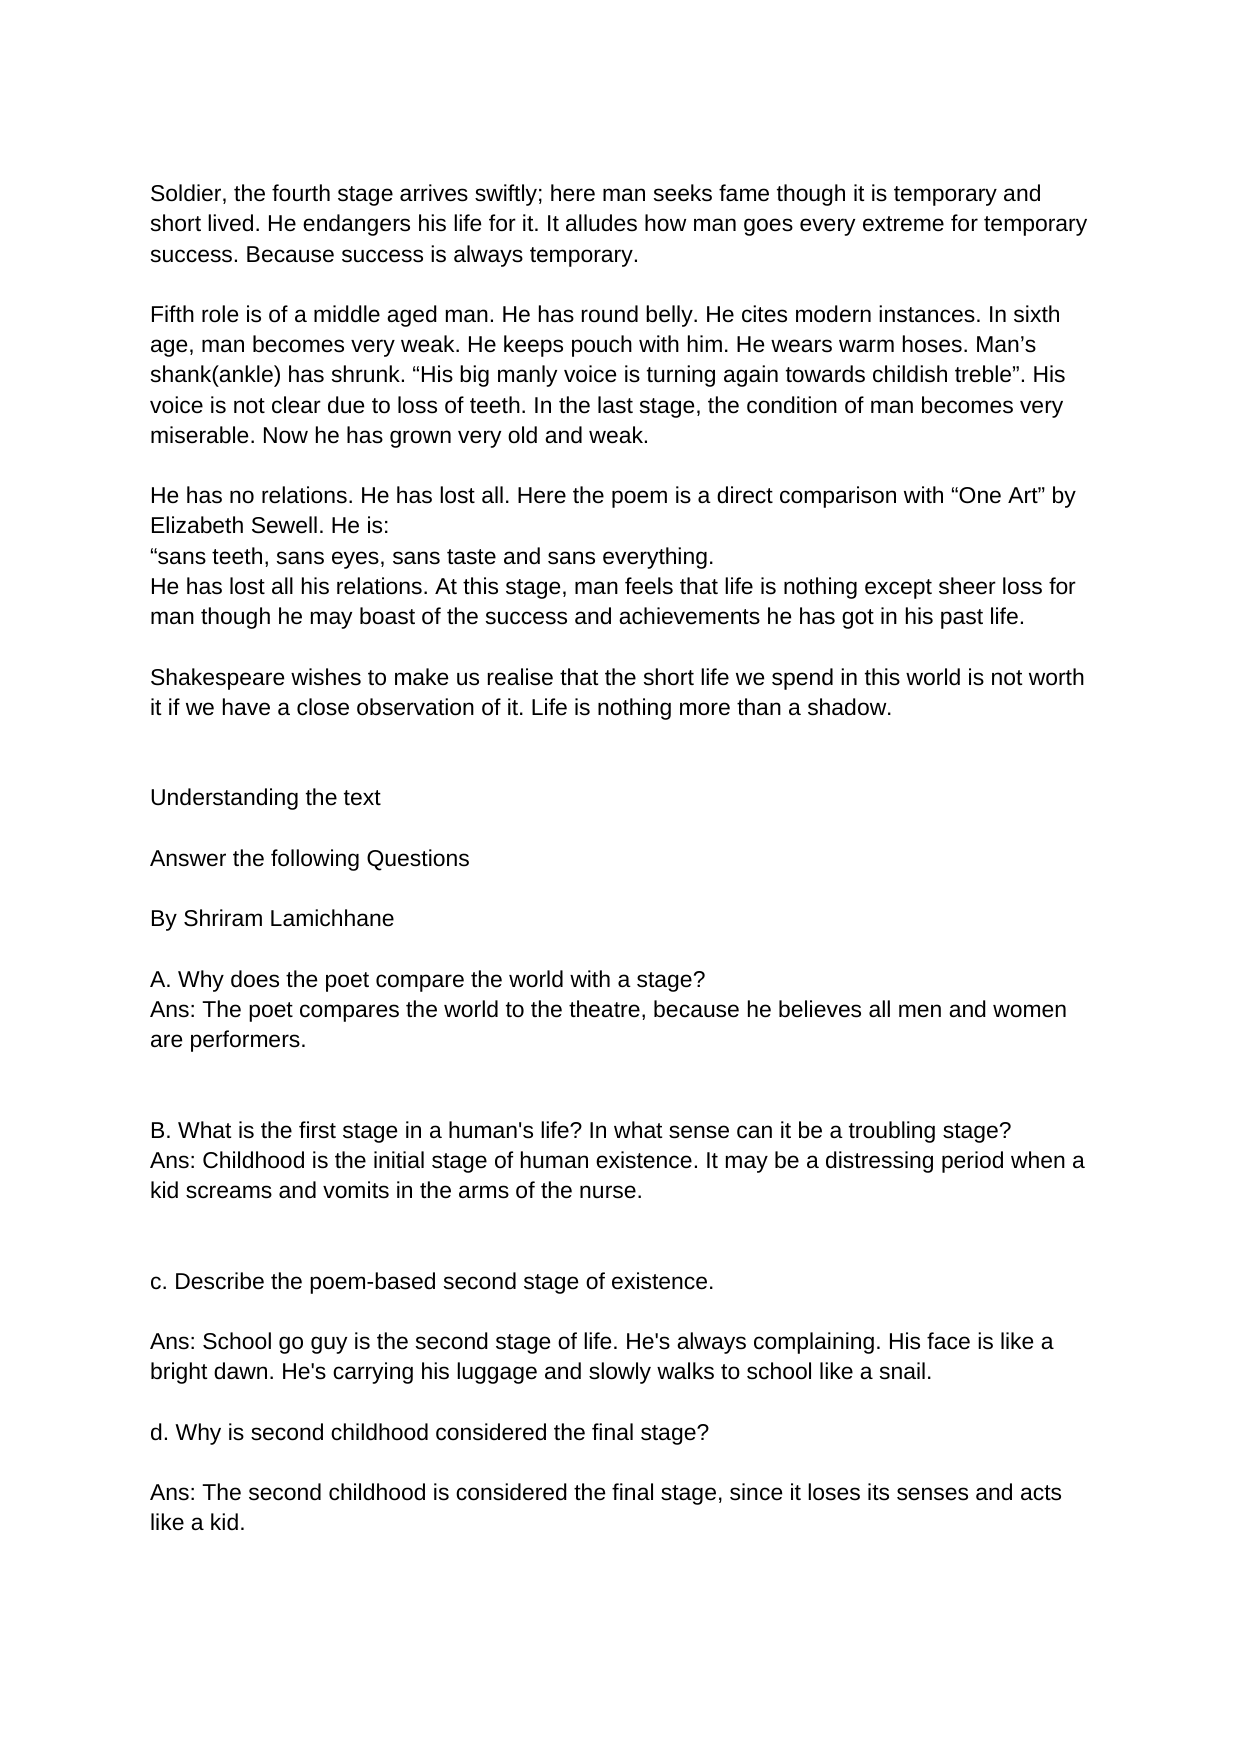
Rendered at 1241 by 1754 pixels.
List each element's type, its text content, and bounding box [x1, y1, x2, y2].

text d. Why is second childhood considered the final stage? [150, 1419, 1090, 1445]
text Answer the following Questions [150, 845, 1090, 871]
text Fifth role is of a middle aged man. He has round belly. He cites modern instances. In sixth age, man becomes very weak. He keeps pouch with him. He wears warm hoses. Man’s shank(ankle) has shrunk. “His big manly voice is turning again towards childish treble”. His voice is not clear due to loss of teeth. In the last stage, the condition of man becomes very miserable. Now he has grown very old and weak. [150, 301, 1090, 448]
text c. Describe the poem-based second stage of existence. [150, 1268, 1090, 1294]
text A. Why does the poet compare the world with a stage? [150, 966, 1090, 992]
text Shakespeare wishes to make us realise that the short life we spend in this world is not worth it if we have a close observation of it. Life is nothing more than a shadow. [150, 663, 1090, 720]
text Ans: Childhood is the initial stage of human existence. It may be a distressing period when a kid screams and vomits in the arms of the nurse. [150, 1147, 1090, 1203]
text Soldier, the fourth stage arrives swiftly; here man seeks fame though it is temporary and short lived. He endangers his life for it. It alludes how man goes every extreme for temporary success. Because success is always temporary. [150, 180, 1090, 267]
text Ans: The second childhood is considered the final stage, since it loses its senses and acts like a kid. [150, 1479, 1090, 1536]
text He has no relations. He has lost all. Here the poem is a direct comparison with “One Art” by Elizabeth Sewell. He is: [150, 482, 1090, 539]
text “sans teeth, sans eyes, sans taste and sans everything. [150, 543, 1090, 569]
text He has lost all his relations. At this stage, man feels that life is nothing except sheer loss for man though he may boast of the success and achievements he has got in his past life. [150, 573, 1090, 629]
text Understanding the text [150, 784, 1090, 811]
text By Shriram Lamichhane [150, 905, 1090, 932]
text Ans: The poet compares the world to the theatre, because he believes all men and women are performers. [150, 996, 1090, 1052]
text Ans: School go guy is the second stage of life. He's always complaining. His face is like a bright dawn. He's carrying his luggage and slowly walks to school like a snail. [150, 1328, 1090, 1385]
text B. What is the first stage in a human's life? In what sense can it be a troubling stage? [150, 1117, 1090, 1143]
